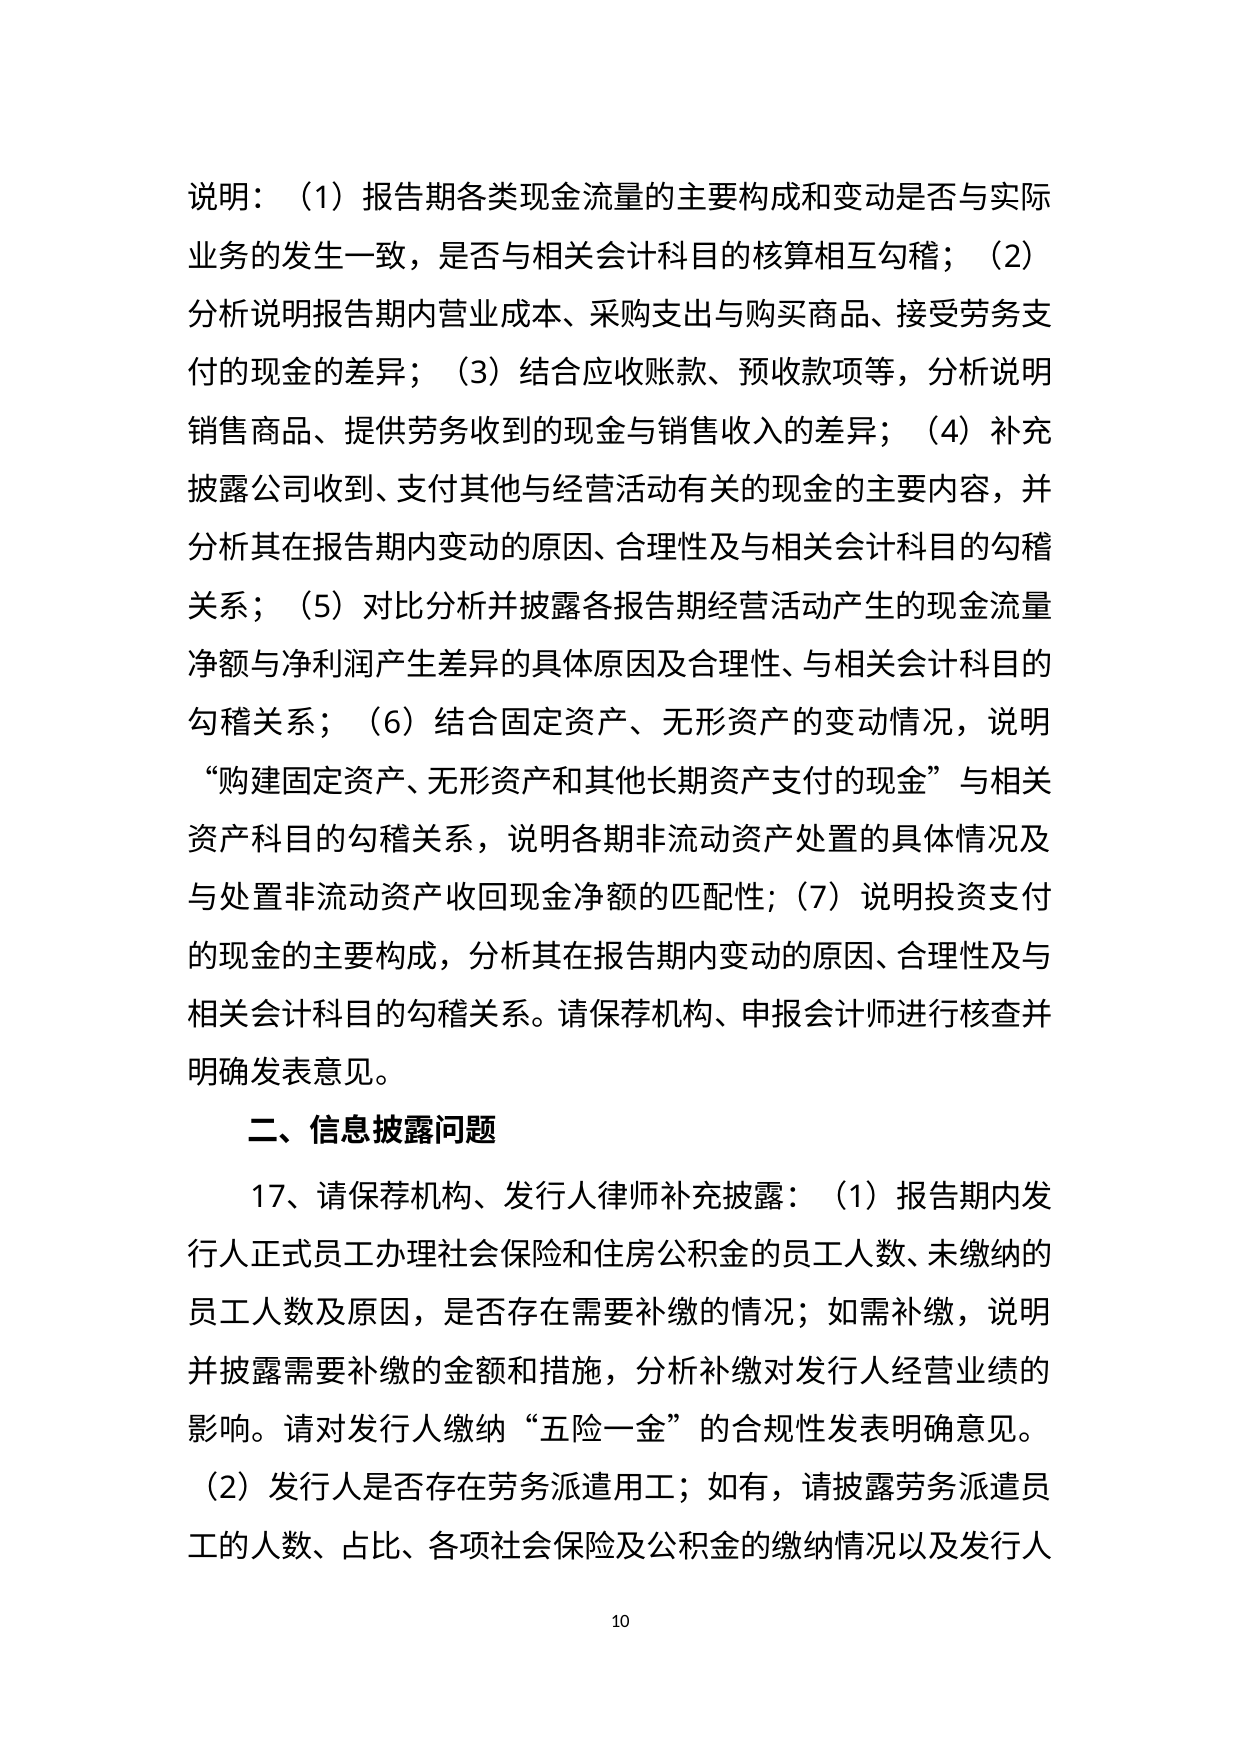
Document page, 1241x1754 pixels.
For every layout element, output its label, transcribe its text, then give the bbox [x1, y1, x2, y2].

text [187, 1335, 1053, 1569]
text 二、信息披露问题 [187, 1270, 1053, 1335]
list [187, 162, 1053, 279]
list 16、关于经营性活动产生的现金流量净额，请发行人补充说明：（1）报告期各类现金流量的主要构成和变动是否与实际业务的发生一致，是否与相关会计科目的核算相互勾稽；（2）分析说明报告期内营业成本、采购支出与购买商品、接受劳务支付的现金的差异；（3）结合应收账款、预收款项等，分析说明销售商品、提供劳务收到的现金与销售收入的差异；（4）补充披露公司收到、支付其他与经营活动有关的现金的主要内容，并分析其在报告期内变动的原因、合理性及与相关会计科目的勾稽关系；（5）对比分析并披露各报告期经营活动产生的现金流量净额与净利润产生差异的具体原因及合理性、与相关会计科目的勾稽关系；（6）结合固定资产、无形资产的变动情况，说明“购建固定资产、无形资产和其他长期资产支付的现金”与相关资产科目的勾稽关系，说明各期非流动资产处置的具体情况及与处置非流动资产收回现金净额的匹配性;（7）说明投资支付的现金的主要构成，分析其在报告期内变动的原因、合理性及与相关会计科目的勾稽关系。请保荐机构、申报会计师进行核查并明确发表意见。 [187, 279, 1053, 1270]
